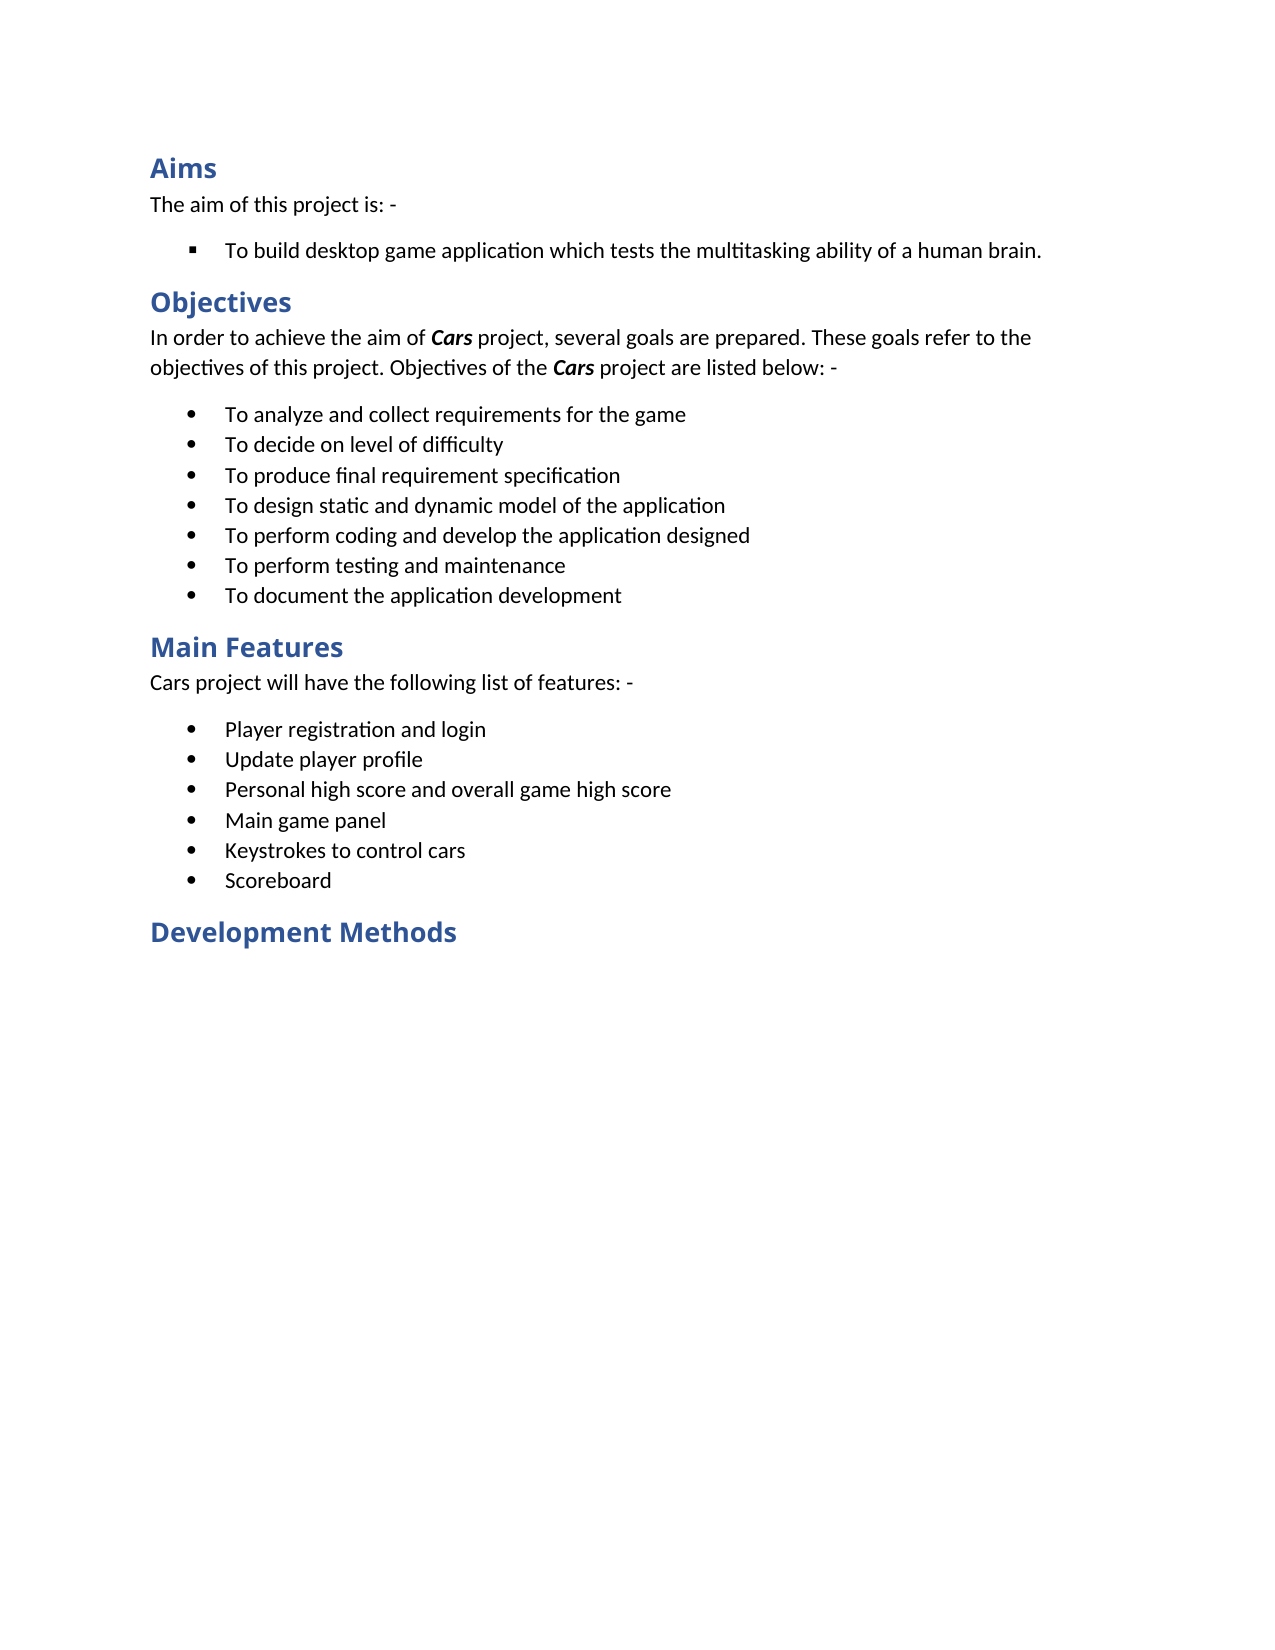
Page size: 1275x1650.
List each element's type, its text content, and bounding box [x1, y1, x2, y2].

list Personal high score and overall game high score [187, 776, 1125, 804]
list Keystrokes to control cars [187, 836, 1125, 864]
list To produce final requirement specification [187, 461, 1125, 489]
list Scoreboard [187, 866, 1125, 894]
subtitle Development Methods [150, 913, 1125, 950]
subtitle Objectives [150, 283, 1125, 320]
text The aim of this project is: - [150, 190, 1125, 218]
subtitle Aims [150, 150, 1125, 187]
text Cars project will have the following list of features: - [150, 668, 1125, 696]
list To build desktop game application which tests the multitasking ability of a human brain. [187, 237, 1125, 265]
text In order to achieve the aim of Cars project, several goals are prepared. These goals refer to the objectives of this project. Objectives of the Cars project are listed below: - [150, 323, 1125, 382]
list To perform coding and develop the application designed [187, 521, 1125, 549]
subtitle Main Features [150, 628, 1125, 665]
list To analyze and collect requirements for the game [187, 400, 1125, 428]
list Player registration and login [187, 715, 1125, 743]
list To document the application development [187, 582, 1125, 610]
list Update player profile [187, 745, 1125, 773]
list To design static and dynamic model of the application [187, 491, 1125, 519]
list To decide on level of difficulty [187, 431, 1125, 459]
list To perform testing and maintenance [187, 551, 1125, 579]
list Main game panel [187, 806, 1125, 834]
